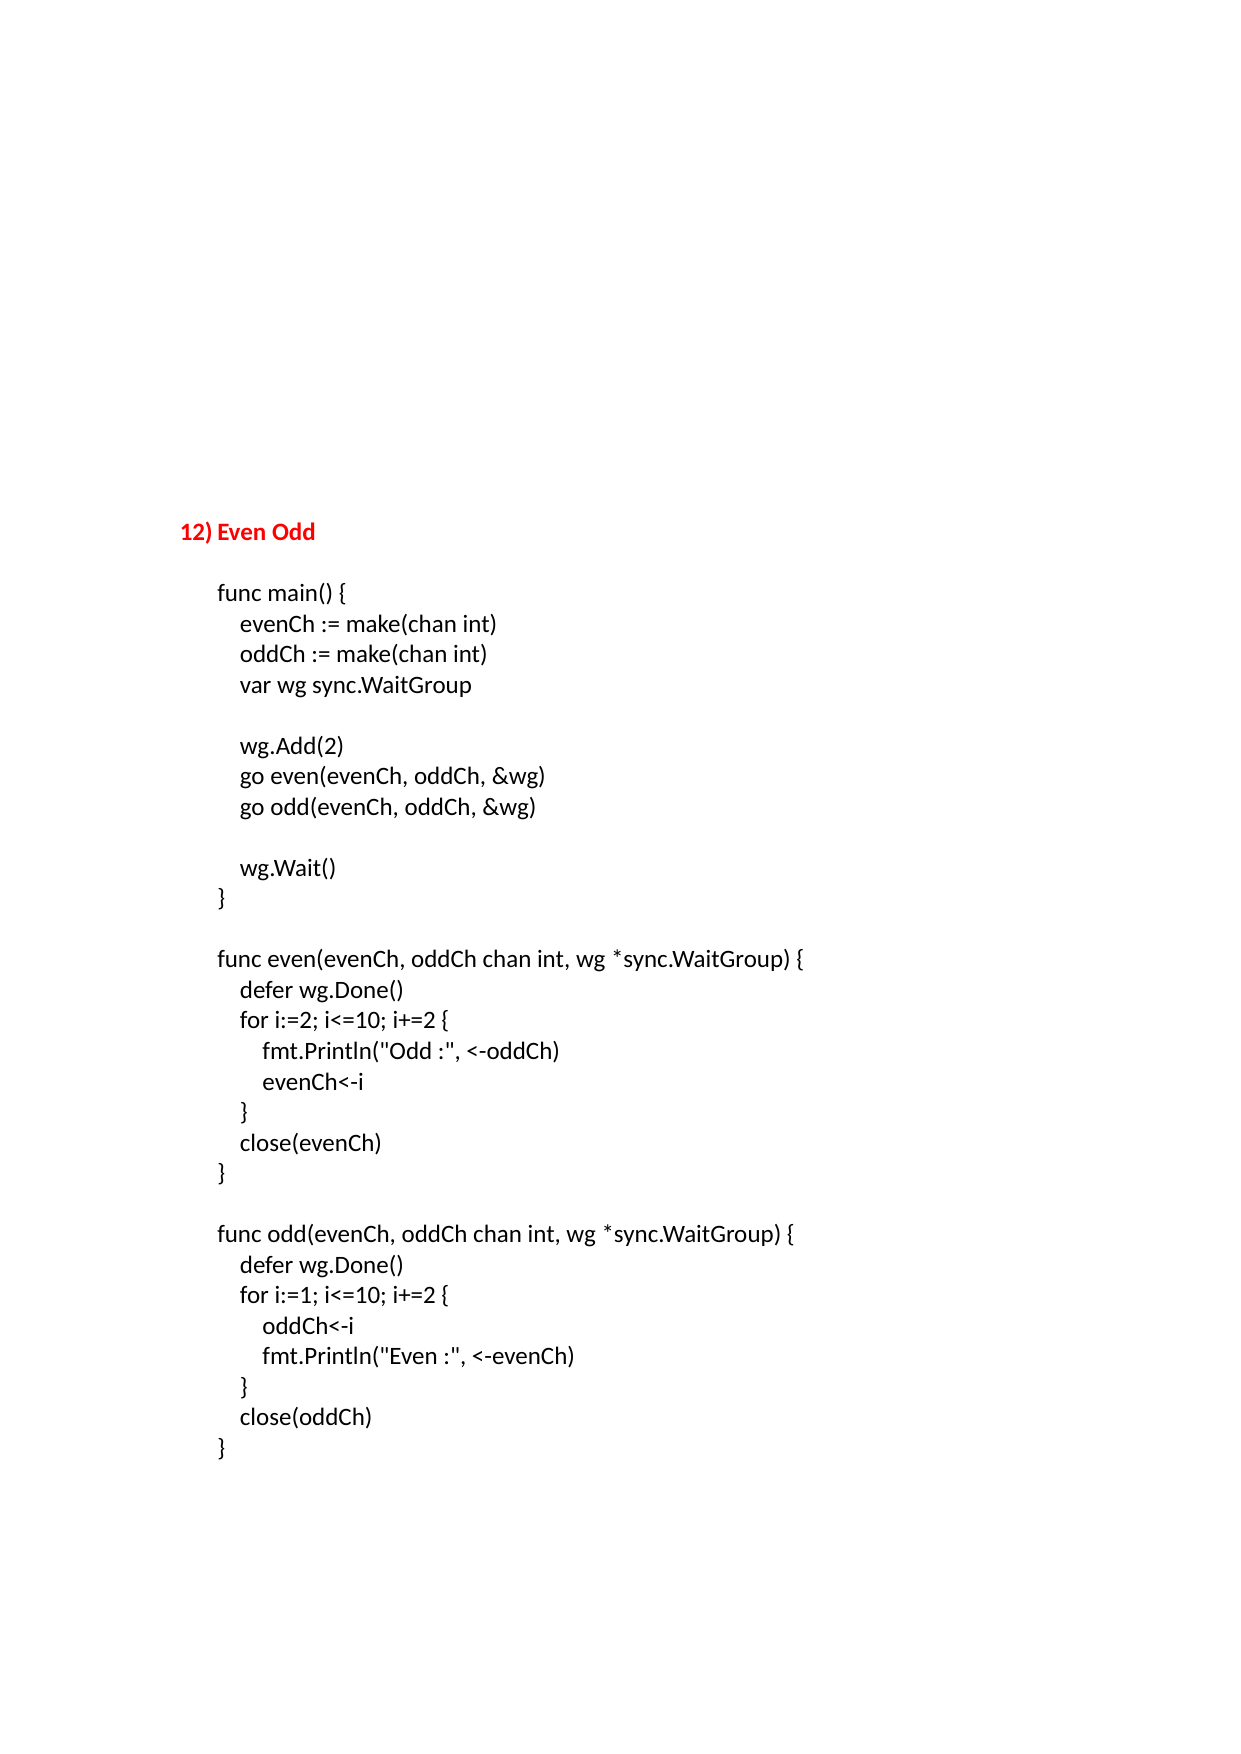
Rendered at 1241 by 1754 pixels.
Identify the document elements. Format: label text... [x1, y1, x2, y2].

text oddCh<-i [217, 1310, 1090, 1340]
text wg.Wait() [217, 852, 1090, 882]
text } [217, 1157, 1090, 1188]
text for i:=1; i<=10; i+=2 { [217, 1279, 1090, 1310]
text wg.Add(2) [217, 730, 1090, 760]
text } [217, 1096, 1090, 1127]
text } [217, 1371, 1090, 1401]
text for i:=2; i<=10; i+=2 { [217, 1004, 1090, 1035]
text close(oddCh) [217, 1401, 1090, 1432]
text var wg sync.WaitGroup [217, 669, 1090, 699]
text evenCh := make(chan int) [217, 608, 1090, 638]
text func main() { [217, 577, 1090, 608]
text oddCh := make(chan int) [217, 638, 1090, 669]
text close(evenCh) [217, 1127, 1090, 1157]
text } [217, 1432, 1090, 1462]
text fmt.Println("Even :", <-evenCh) [217, 1340, 1090, 1371]
list Even Odd [179, 516, 1090, 547]
text go even(evenCh, oddCh, &wg) [217, 760, 1090, 791]
text fmt.Println("Odd :", <-oddCh) [217, 1035, 1090, 1066]
text evenCh<-i [217, 1066, 1090, 1096]
text defer wg.Done() [217, 1249, 1090, 1279]
text } [217, 882, 1090, 913]
text func odd(evenCh, oddCh chan int, wg *sync.WaitGroup) { [217, 1218, 1090, 1249]
text func even(evenCh, oddCh chan int, wg *sync.WaitGroup) { [217, 943, 1090, 974]
text go odd(evenCh, oddCh, &wg) [217, 791, 1090, 821]
text defer wg.Done() [217, 974, 1090, 1004]
